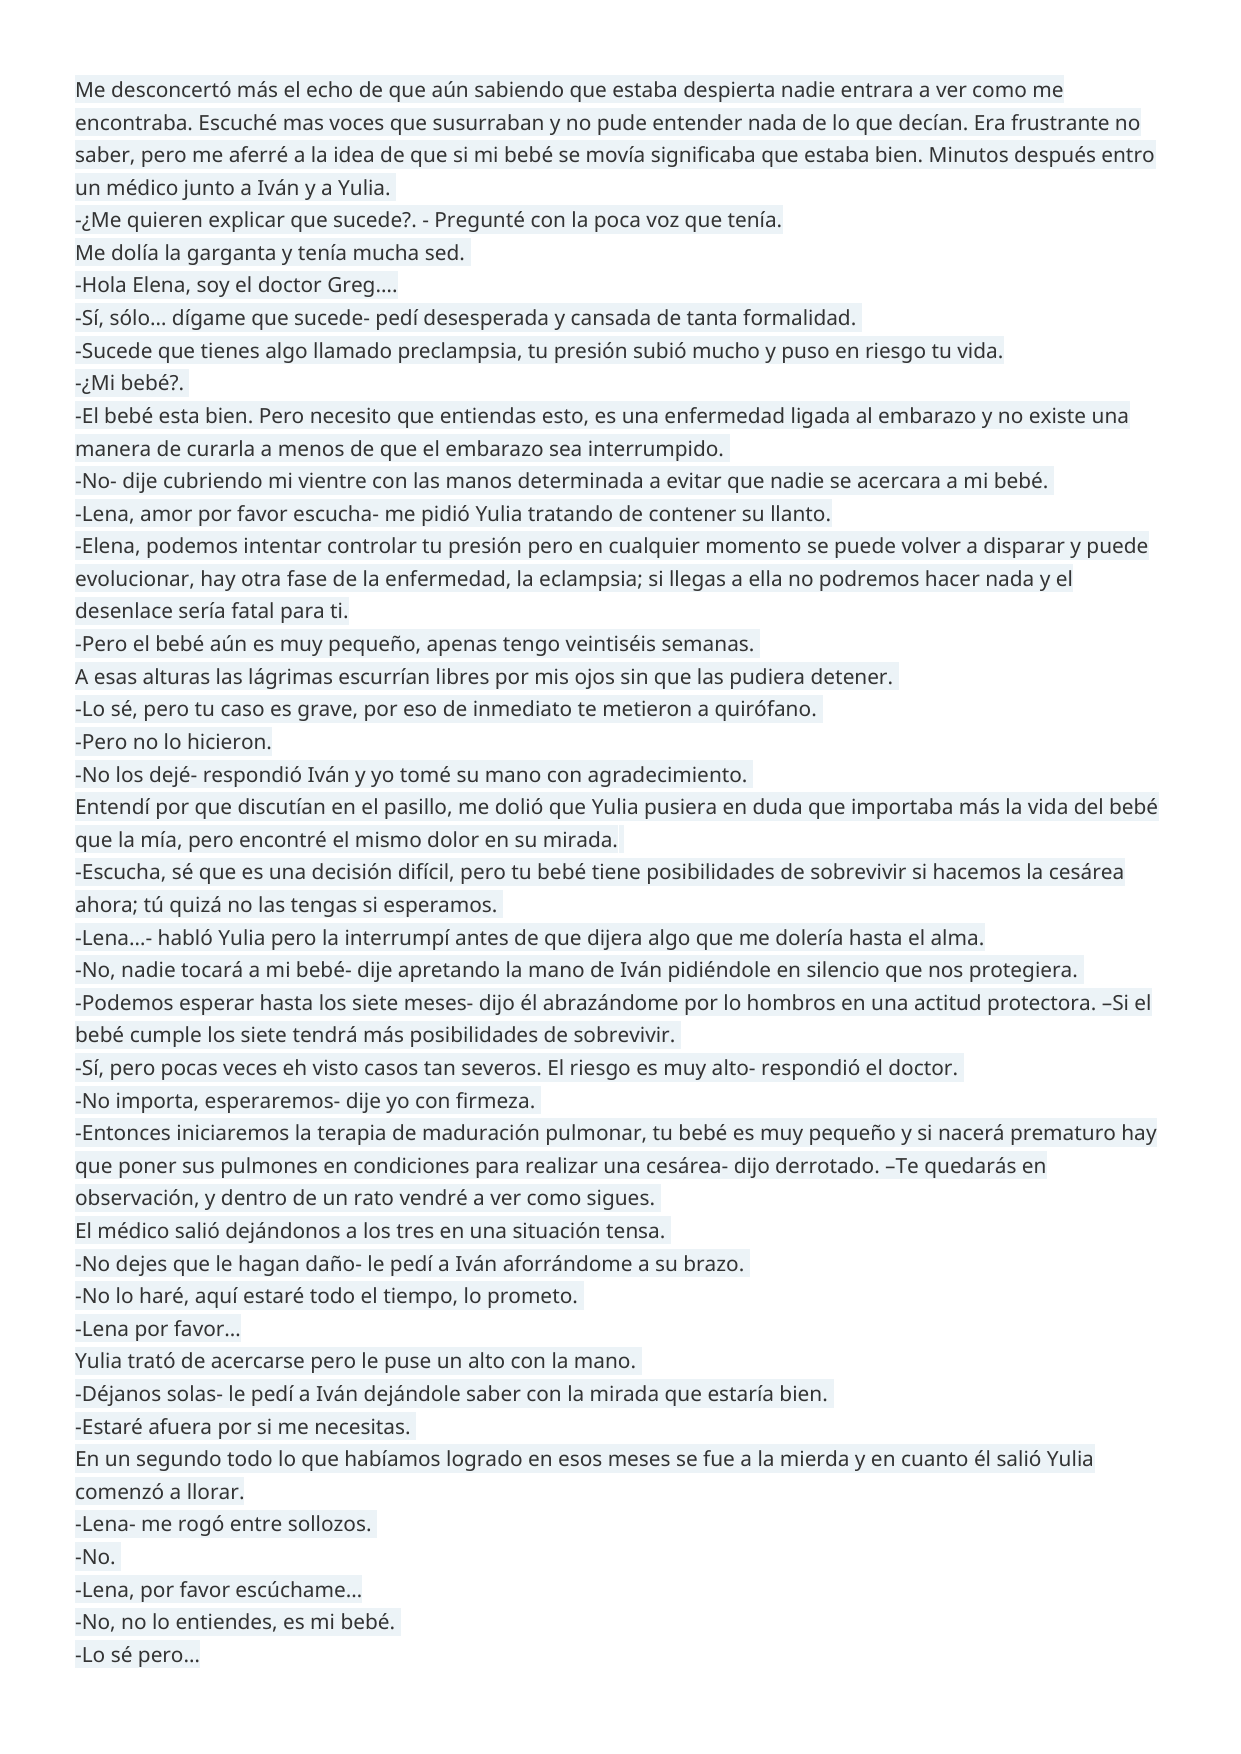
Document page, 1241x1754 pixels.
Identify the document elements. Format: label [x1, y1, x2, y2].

text [75, 75, 1165, 1668]
